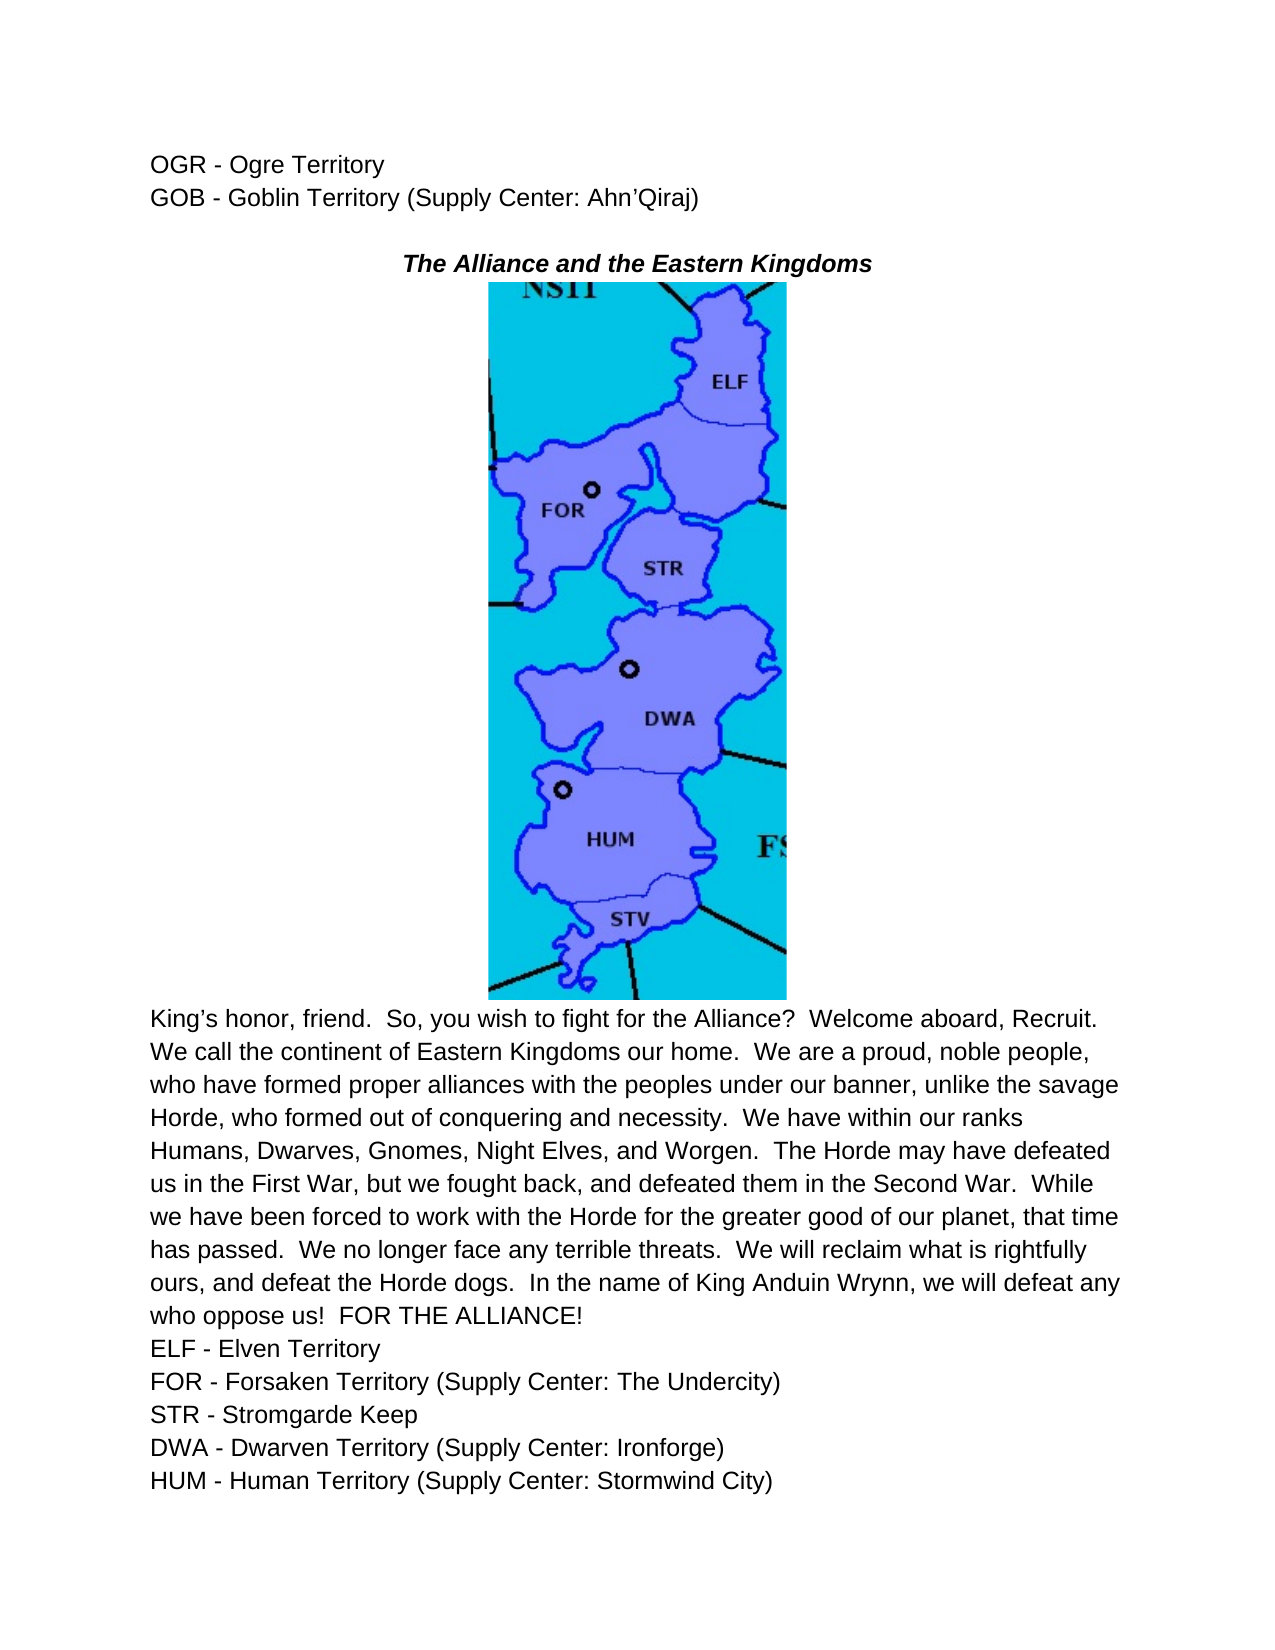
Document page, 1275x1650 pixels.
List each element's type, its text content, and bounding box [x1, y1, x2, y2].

text ELF - Elven Territory [150, 1334, 1125, 1362]
subtitle The Alliance and the Eastern Kingdoms [150, 249, 1125, 278]
text FOR - Forsaken Territory (Supply Center: The Undercity) [150, 1367, 1125, 1396]
text HUM - Human Territory (Supply Center: Stormwind City) [150, 1466, 1125, 1494]
text King’s honor, friend. So, you wish to fight for the Alliance? Welcome aboard, Recruit. We call the continent of Eastern Kingdoms our home. We are a proud, noble people, who have formed proper alliances with the peoples under our banner, unlike the savage Horde, who formed out of conquering and necessity. We have within our ranks Humans, Dwarves, Gnomes, Night Elves, and Worgen. The Horde may have defeated us in the First War, but we fought back, and defeated them in the Second War. While we have been forced to work with the Horde for the greater good of our planet, that time has passed. We no longer face any terrible threats. We will reclaim what is rightfully ours, and defeat the Horde dogs. In the name of King Anduin Wrynn, we will defeat any who oppose us! FOR THE ALLIANCE! [150, 1003, 1125, 1329]
text OGR - Ogre Territory [150, 150, 1125, 179]
text DWA - Dwarven Territory (Supply Center: Ironforge) [150, 1433, 1125, 1462]
text STR - Stromgarde Keep [150, 1400, 1125, 1428]
text GOB - Goblin Territory (Supply Center: Ahn’Qiraj) [150, 183, 1125, 212]
picture [488, 282, 787, 1000]
